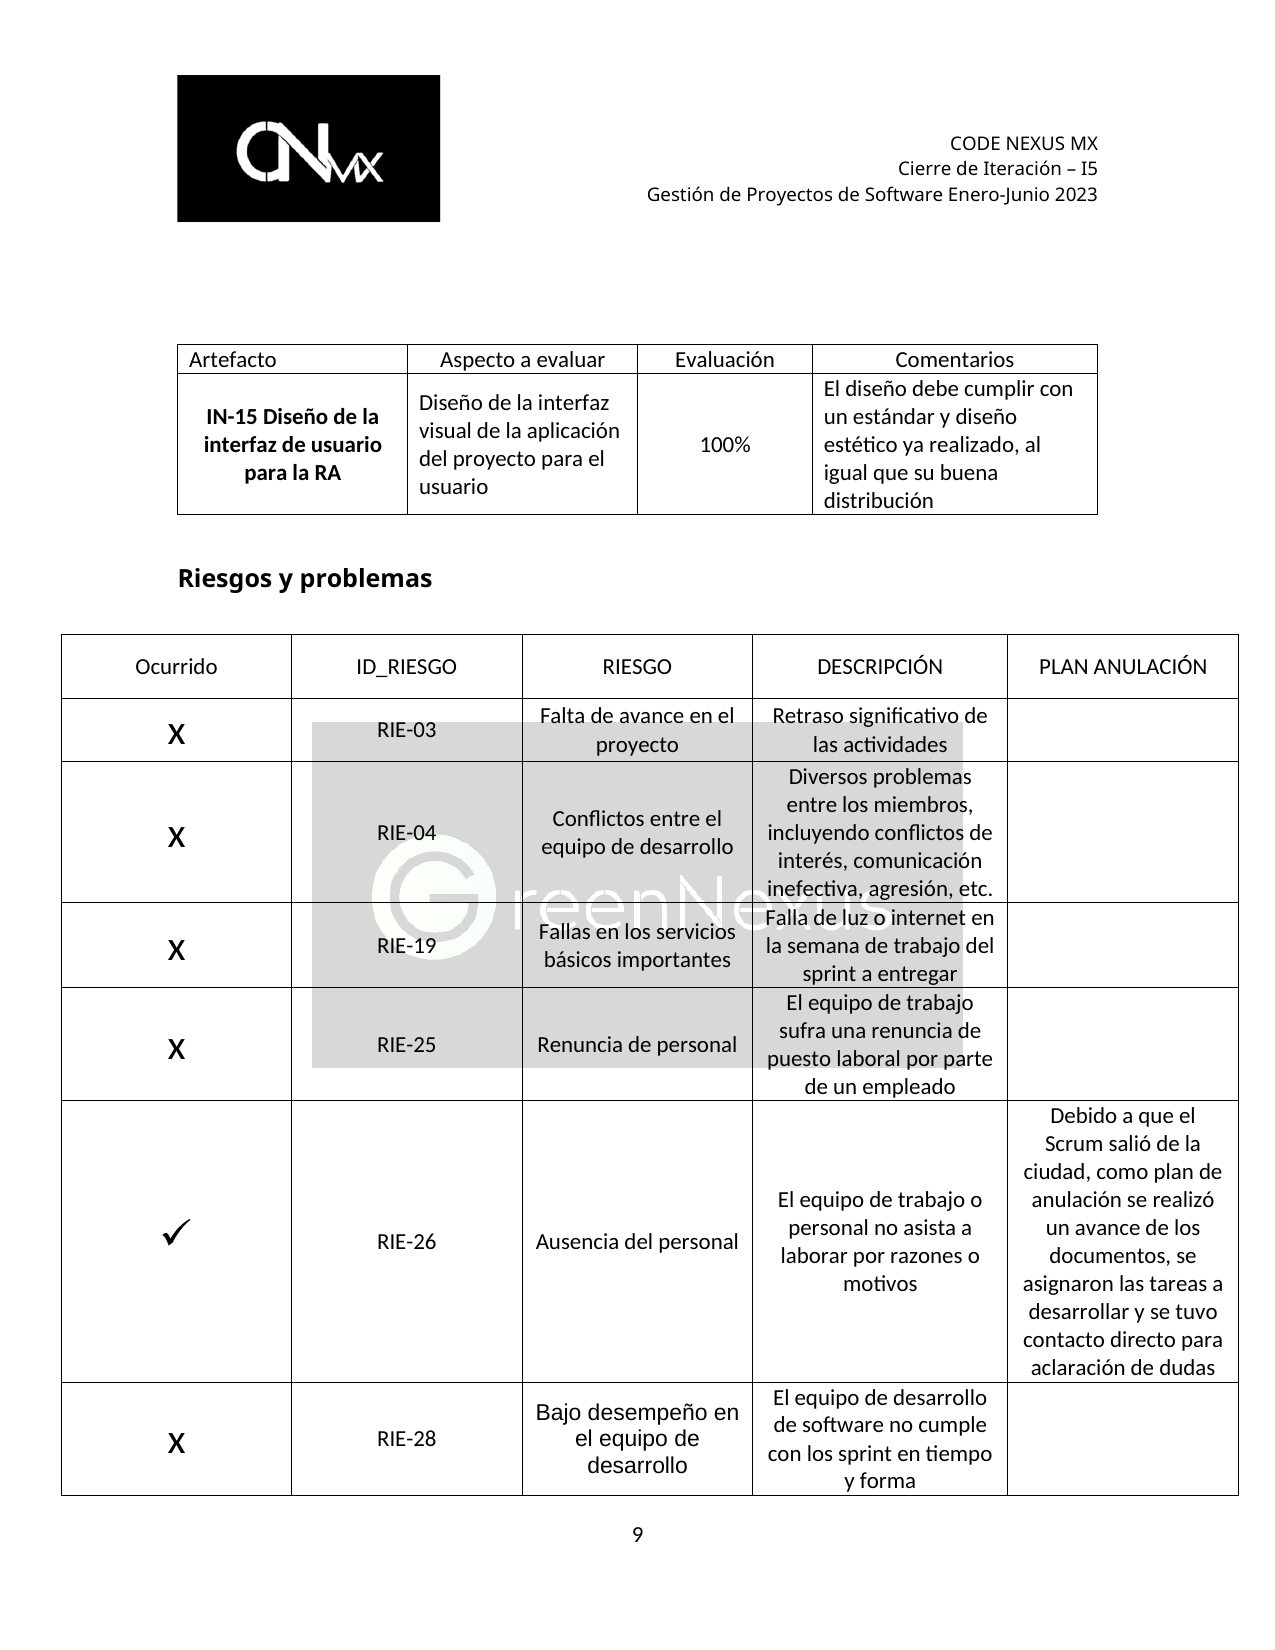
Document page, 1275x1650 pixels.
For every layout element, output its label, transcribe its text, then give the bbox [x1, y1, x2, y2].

table_cell Diversos problemas entre los miembros, incluyendo conflictos de interés, comunicación inefectiva, agresión, etc. [753, 762, 1007, 902]
table_cell RIE-26 [292, 1101, 522, 1382]
table_cell Bajo desempeño en el equipo de desarrollo [523, 1383, 752, 1495]
table_cell RIE-19 [292, 903, 522, 987]
subtitle Riesgos y problemas [177, 560, 1098, 631]
table_cell RIE-28 [292, 1383, 522, 1495]
table_cell Diseño de la interfaz visual de la aplicación del proyecto para el usuario [408, 374, 637, 514]
table_cell x [62, 988, 291, 1100]
table_header Comentarios [813, 345, 1097, 373]
table_cell [1008, 762, 1238, 902]
table_cell Fallas en los servicios básicos importantes [523, 903, 752, 987]
table_header PLAN ANULACIÓN [1008, 635, 1238, 697]
picture [177, 75, 441, 223]
table_cell x [62, 762, 291, 902]
table_cell RIE-04 [292, 762, 522, 902]
table_cell [1008, 699, 1238, 761]
table_cell El equipo de trabajo sufra una renuncia de puesto laboral por parte de un empleado [753, 988, 1007, 1100]
table_header DESCRIPCIÓN [753, 635, 1007, 697]
table_header ID_RIESGO [292, 635, 522, 697]
table_cell El equipo de trabajo o personal no asista a laborar por razones o motivos [753, 1101, 1007, 1382]
table_cell [62, 1101, 291, 1382]
table_cell x [62, 1383, 291, 1495]
table_cell IN-15 Diseño de la interfaz de usuario para la RA [178, 374, 407, 514]
table_cell x [62, 903, 291, 987]
table_cell El diseño debe cumplir con un estándar y diseño estético ya realizado, al igual que su buena distribución [813, 374, 1097, 514]
table_header Evaluación [638, 345, 812, 373]
table_header Artefacto [178, 345, 407, 373]
table_header Aspecto a evaluar [408, 345, 637, 373]
table_cell Falla de luz o internet en la semana de trabajo del sprint a entregar [753, 903, 1007, 987]
table_header Ocurrido [62, 635, 291, 697]
table_cell RIE-03 [292, 699, 522, 761]
table_cell Renuncia de personal [523, 988, 752, 1100]
table_cell [1008, 903, 1238, 987]
table_cell x [62, 699, 291, 761]
table_cell Debido a que el Scrum salió de la ciudad, como plan de anulación se realizó un avance de los documentos, se asignaron las tareas a desarrollar y se tuvo contacto directo para aclaración de dudas [1008, 1101, 1238, 1382]
table_cell Ausencia del personal [523, 1101, 752, 1382]
table_cell Retraso significativo de las actividades [753, 699, 1007, 761]
table_cell Conflictos entre el equipo de desarrollo [523, 762, 752, 902]
table_cell [1008, 1383, 1238, 1495]
table_header RIESGO [523, 635, 752, 697]
table_cell El equipo de desarrollo de software no cumple con los sprint en tiempo y forma [753, 1383, 1007, 1495]
table_cell RIE-25 [292, 988, 522, 1100]
table_cell [1008, 988, 1238, 1100]
table_cell Falta de avance en el proyecto [523, 699, 752, 761]
table_cell 100% [638, 374, 812, 514]
